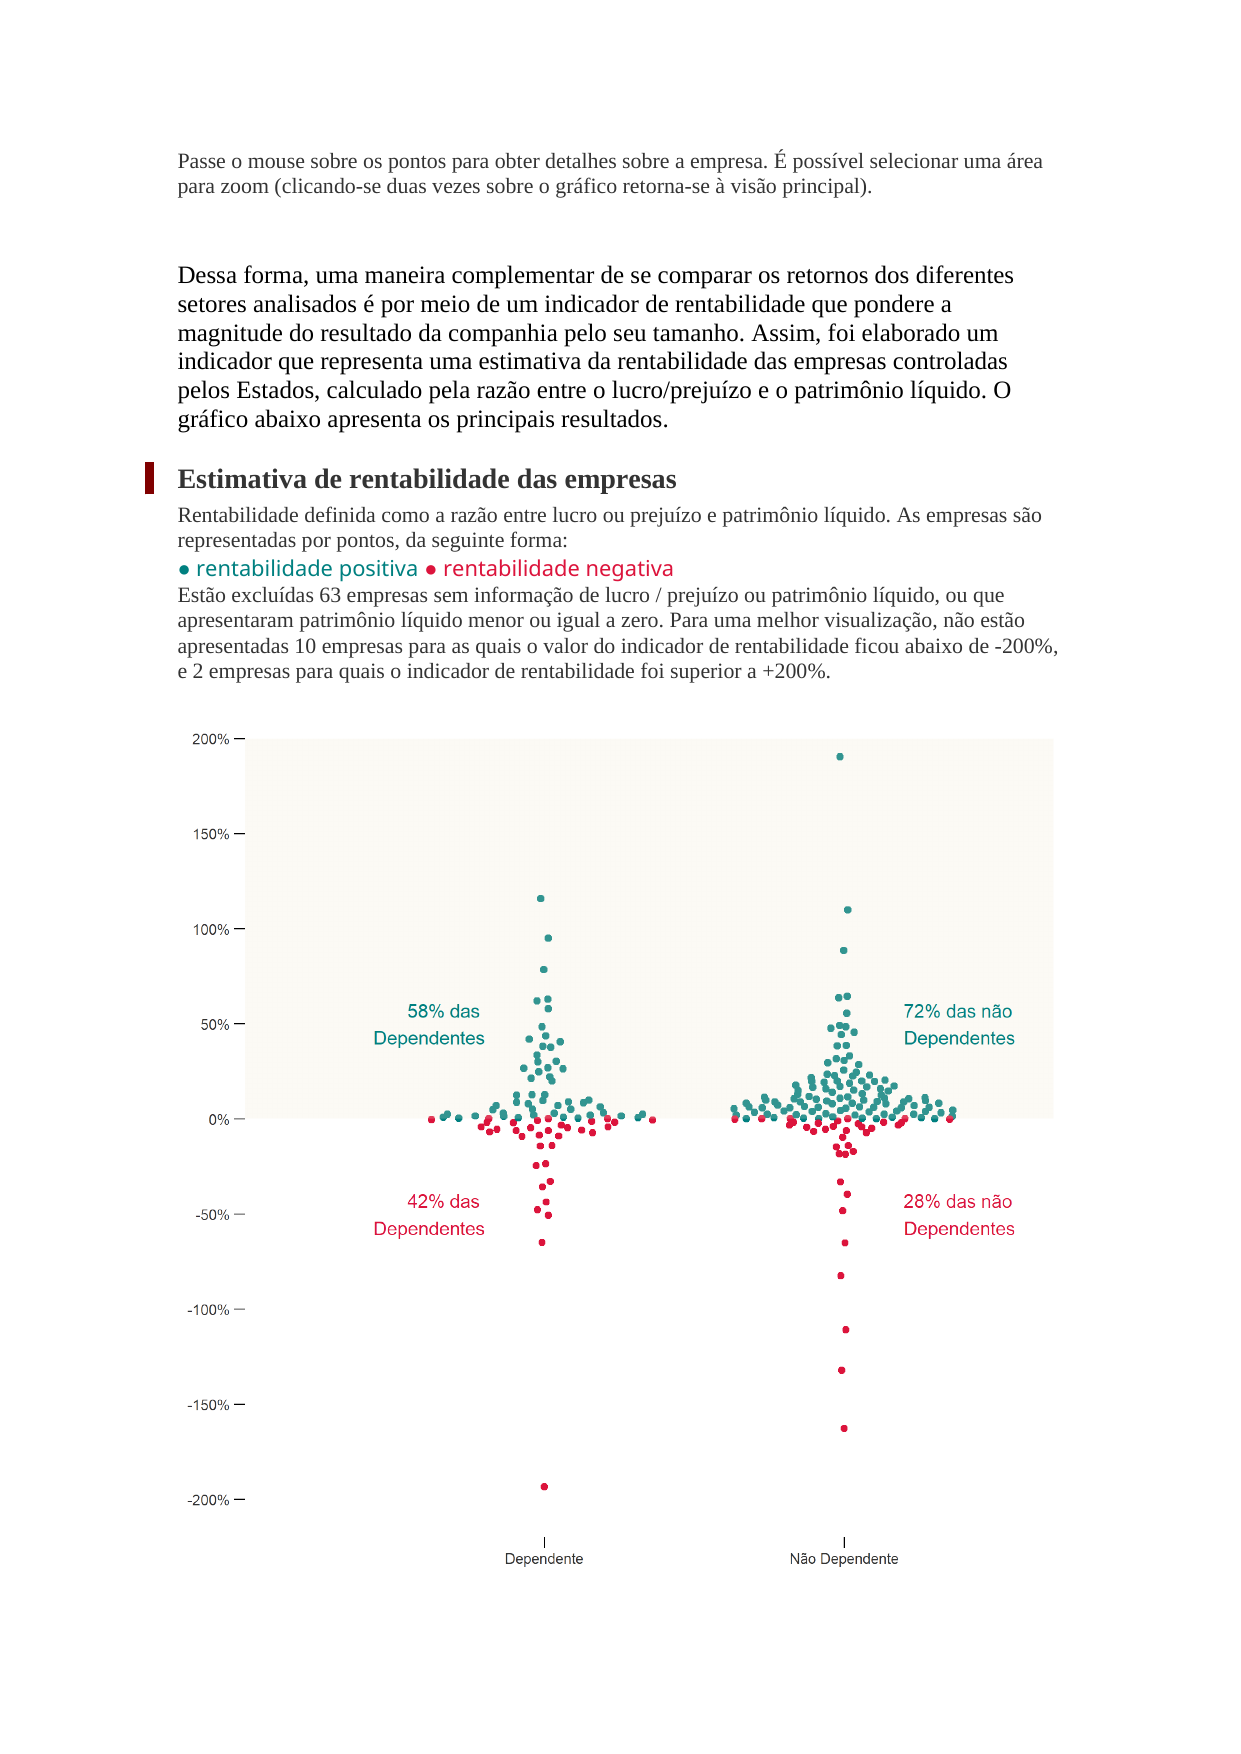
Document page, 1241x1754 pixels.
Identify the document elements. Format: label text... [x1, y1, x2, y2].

picture [177, 691, 1063, 1577]
text Passe o mouse sobre os pontos para obter detalhes sobre a empresa. É possível selecionar uma área para zoom (clicando-se duas vezes sobre o gráfico retorna-se à visão principal). [177, 148, 1063, 198]
text Rentabilidade definida como a razão entre lucro ou prejuízo e patrimônio líquido. As empresas são representadas por pontos, da seguinte forma: ● rentabilidade positiva ● rentabilidade negativa Estão excluídas 63 empresas sem informação de lucro / prejuízo ou patrimônio líquido, ou que apresentaram patrimônio líquido menor ou igual a zero. Para uma melhor visualização, não estão apresentadas 10 empresas para as quais o valor do indicador de rentabilidade ficou abaixo de -200%, e 2 empresas para quais o indicador de rentabilidade foi superior a +200%. [177, 502, 1063, 683]
text Estimativa de rentabilidade das empresas [154, 462, 1063, 494]
text Dessa forma, uma maneira complementar de se comparar os retornos dos diferentes setores analisados é por meio de um indicador de rentabilidade que pondere a magnitude do resultado da companhia pelo seu tamanho. Assim, foi elaborado um indicador que representa uma estimativa da rentabilidade das empresas controladas pelos Estados, calculado pela razão entre o lucro/prejuízo e o patrimônio líquido. O gráfico abaixo apresenta os principais resultados. [177, 260, 1063, 433]
